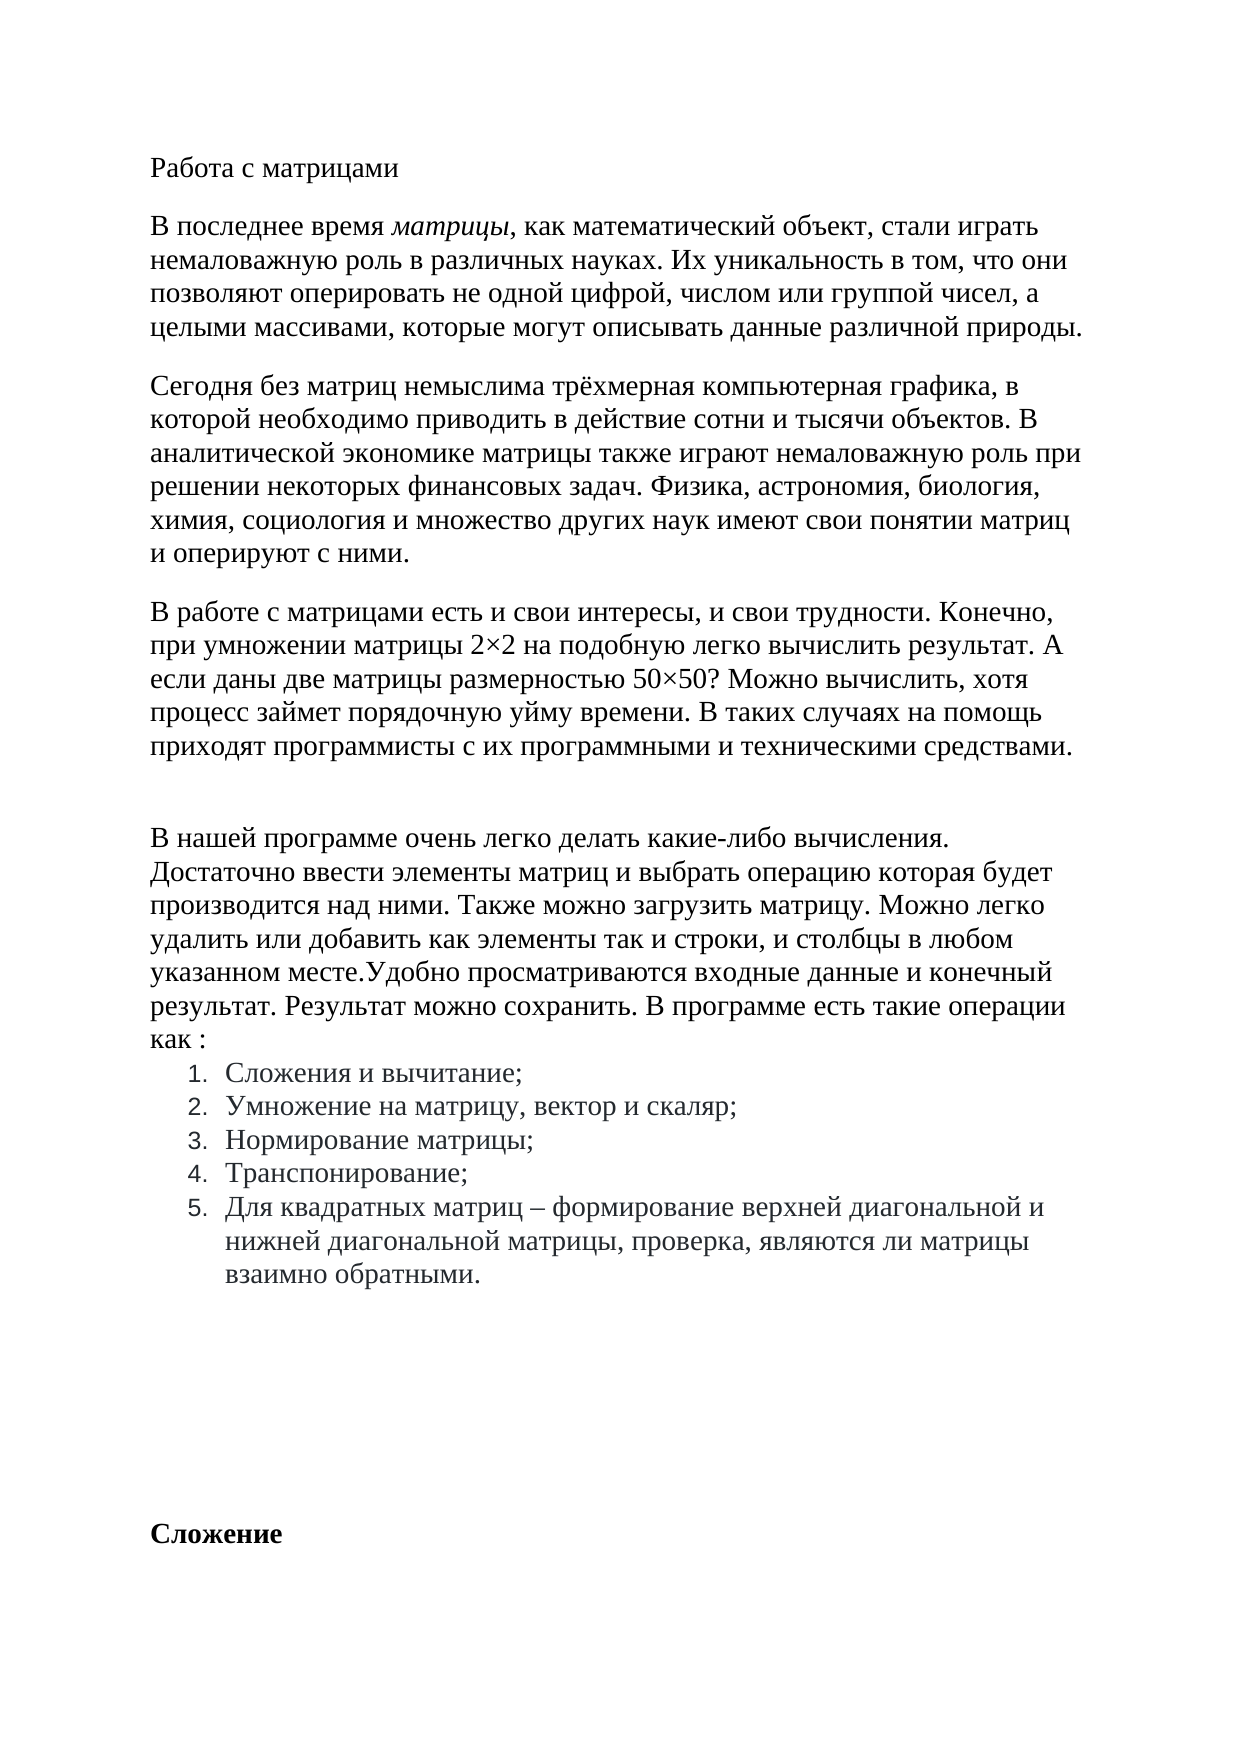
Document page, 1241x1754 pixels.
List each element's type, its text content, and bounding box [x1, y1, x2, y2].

text В последнее время матрицы, как математический объект, стали играть немаловажную роль в различных науках. Их уникальность в том, что они позволяют оперировать не одной цифрой, числом или группой чисел, а целыми массивами, которые могут описывать данные различной природы. [150, 208, 1090, 343]
text Сегодня без матриц немыслима трёхмерная компьютерная графика, в которой необходимо приводить в действие сотни и тысячи объектов. В аналитической экономике матрицы также играют немаловажную роль при решении некоторых финансовых задач. Физика, астрономия, биология, химия, социология и множество других наук имеют свои понятии матриц и оперируют с ними. [150, 368, 1090, 569]
list Нормирование матрицы; [187, 1122, 1090, 1156]
text В нашей программе очень легко делать какие-либо вычисления. Достаточно ввести элементы матриц и выбрать операцию которая будет производится над ними. Также можно загрузить матрицу. Можно легко удалить или добавить как элементы так и строки, и столбцы в любом указанном месте.Удобно просматриваются входные данные и конечный результат. Результат можно сохранить. В программе есть такие операции как : [150, 820, 1090, 1055]
list Для квадратных матриц – формирование верхней диагональной и нижней диагональной матрицы, проверка, являются ли матрицы взаимно обратными. [187, 1189, 1090, 1290]
list Умножение на матрицу, вектор и скаляр; [187, 1088, 1090, 1122]
list Транспонирование; [187, 1156, 1090, 1189]
text Работа с матрицами [150, 150, 1090, 183]
list Сложения и вычитание; [187, 1055, 1090, 1088]
text В работе с матрицами есть и свои интересы, и свои трудности. Конечно, при умножении матрицы 2×2 на подобную легко вычислить результат. А если даны две матрицы размерностью 50×50? Можно вычислить, хотя процесс займет порядочную уйму времени. В таких случаях на помощь приходят программисты с их программными и техническими средствами. [150, 594, 1090, 762]
text Сложение [150, 1516, 1090, 1549]
